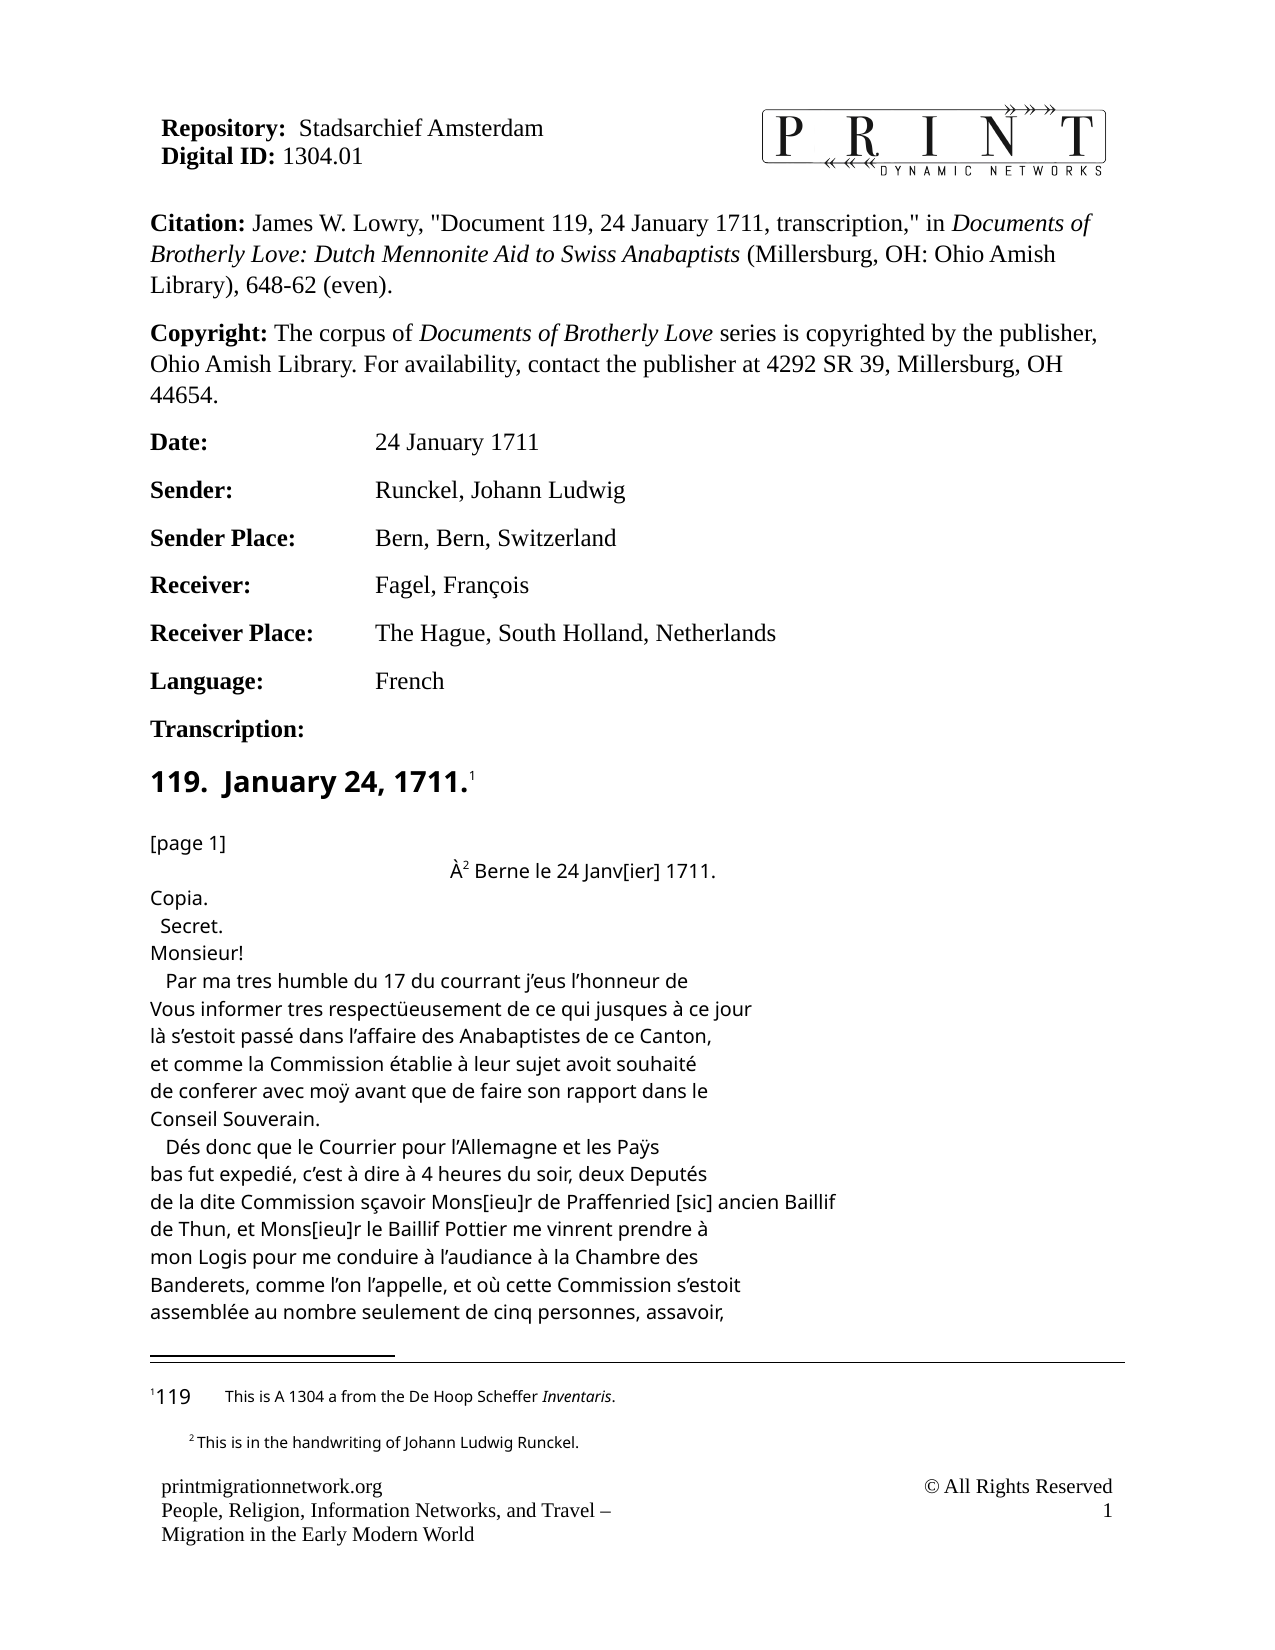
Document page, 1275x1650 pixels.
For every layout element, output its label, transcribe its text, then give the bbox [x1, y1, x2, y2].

text 119. January 24, 1711. [150, 761, 1125, 801]
text Vous informer tres respectüeusement de ce qui jusques à ce jour [150, 994, 1125, 1022]
text Conseil Souverain. [150, 1105, 1125, 1132]
text Monsieur! [150, 939, 1125, 967]
text Par ma tres humble du 17 du courrant j’eus l’honneur de [150, 967, 1125, 994]
text de conferer avec moÿ avant que de faire son rapport dans le [150, 1077, 1125, 1105]
text Banderets, comme l’on l’appelle, et où cette Commission s’estoit [150, 1270, 1125, 1298]
text Copia. [150, 884, 1125, 911]
text Receiver Place: The Hague, South Holland, Netherlands [150, 618, 1125, 647]
text mon Logis pour me conduire à l’audiance à la Chambre des [150, 1243, 1125, 1270]
text [page 1] [150, 829, 1125, 856]
text Date: 24 January 1711 [150, 427, 1125, 456]
text Copyright: The corpus of Documents of Brotherly Love series is copyrighted by the publisher, Ohio Amish Library. For availability, contact the publisher at 4292 SR 39, Millersburg, OH 44654. [150, 318, 1125, 408]
text Dés donc que le Courrier pour l’Allemagne et les Paÿs [150, 1132, 1125, 1160]
text Sender Place: Bern, Bern, Switzerland [150, 523, 1125, 552]
text bas fut expedié, c’est à dire à 4 heures du soir, deux Deputés [150, 1160, 1125, 1187]
text Transcription: [150, 714, 1125, 742]
text là s’estoit passé dans l’affaire des Anabaptistes de ce Canton, [150, 1022, 1125, 1049]
text Sender: Runckel, Johann Ludwig [150, 475, 1125, 504]
text de Thun, et Mons[ieu]r le Baillif Pottier me vinrent prendre à [150, 1215, 1125, 1243]
text Citation: James W. Lowry, "Document 119, 24 January 1711, transcription," in Documents of Brotherly Love: Dutch Mennonite Aid to Swiss Anabaptists (Millersburg, OH: Ohio Amish Library), 648-62 (even). [150, 208, 1125, 299]
text de la dite Commission sçavoir Mons[ieu]r de Praffenried [sic] ancien Baillif [150, 1187, 1125, 1215]
text Receiver: Fagel, François [150, 571, 1125, 599]
picture [755, 103, 1113, 179]
text et comme la Commission établie à leur sujet avoit souhaité [150, 1049, 1125, 1077]
text À Berne le 24 Janv[ier] 1711. [150, 856, 1125, 884]
text Language: French [150, 666, 1125, 695]
text Secret. [150, 911, 1125, 939]
text assemblée au nombre seulement de cinq personnes, assavoir, [150, 1298, 1125, 1326]
